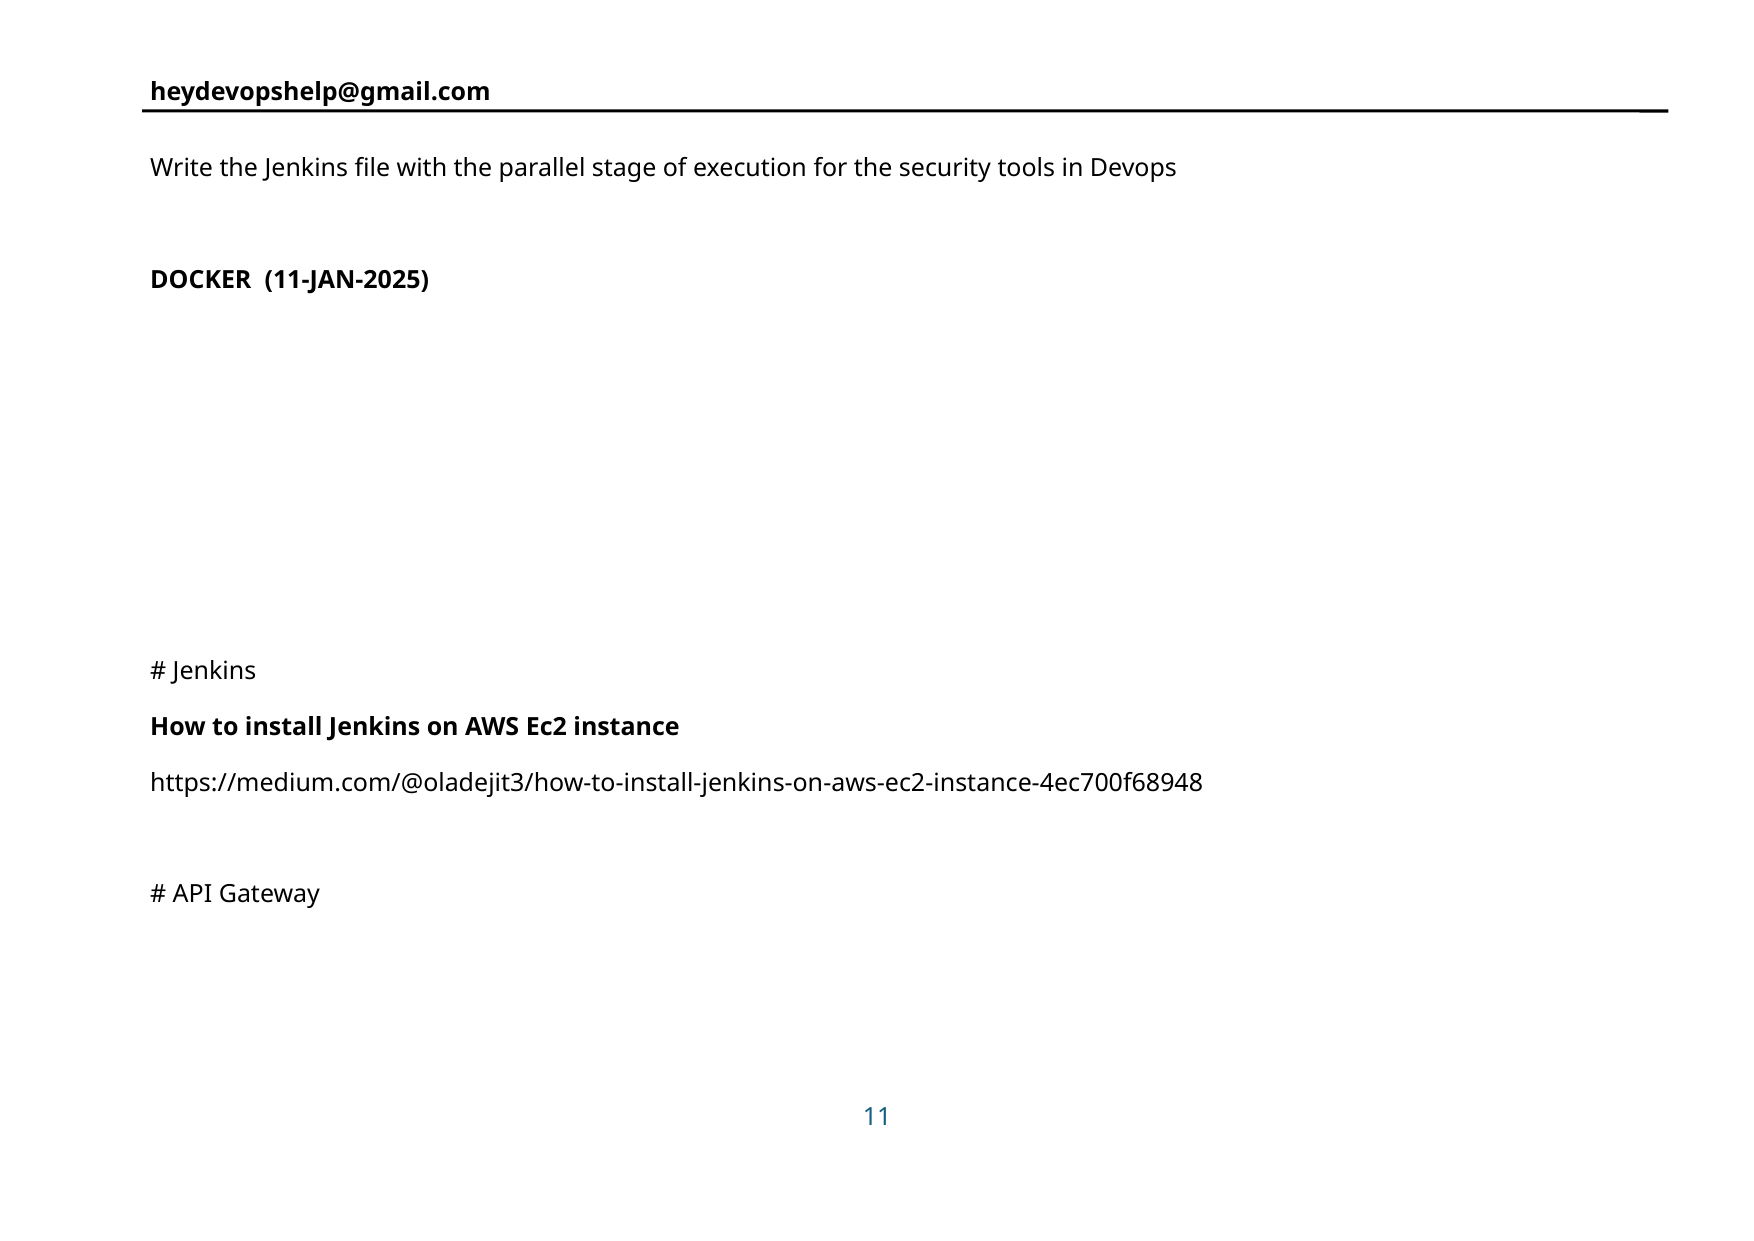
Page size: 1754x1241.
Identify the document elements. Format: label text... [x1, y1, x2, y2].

text # Jenkins [150, 652, 1604, 687]
text # API Gateway [150, 876, 1604, 910]
text How to install Jenkins on AWS Ec2 instance [150, 708, 1604, 742]
text Write the Jenkins file with the parallel stage of execution for the security tools in Devops [150, 150, 1604, 184]
text https://medium.com/@oladejit3/how-to-install-jenkins-on-aws-ec2-instance-4ec700f68948 [150, 764, 1604, 798]
text DOCKER (11-JAN-2025) [150, 262, 1604, 296]
